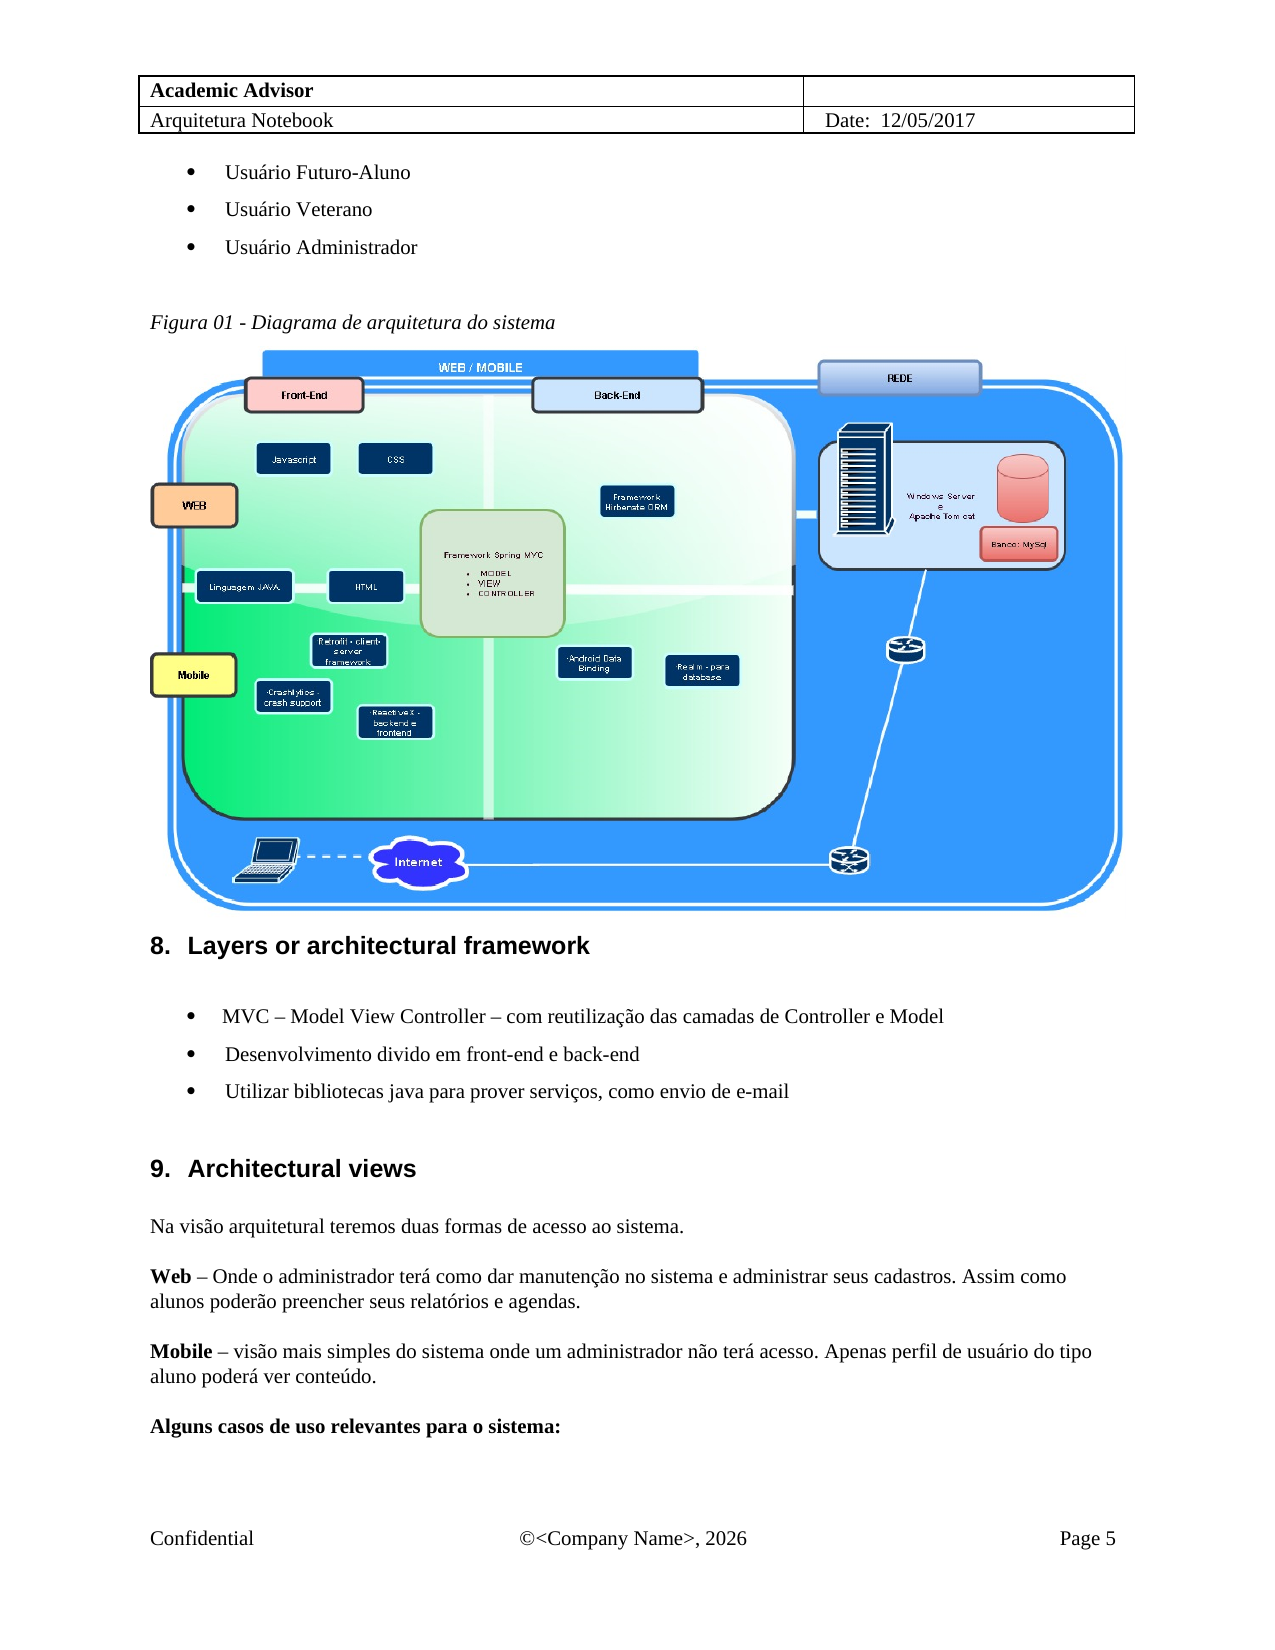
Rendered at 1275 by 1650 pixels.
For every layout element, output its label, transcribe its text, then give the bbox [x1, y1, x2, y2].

text Na visão arquitetural teremos duas formas de acesso ao sistema. [150, 1213, 1125, 1238]
picture [150, 346, 1125, 919]
text Figura 01 - Diagrama de arquitetura do sistema [150, 309, 1125, 334]
text Alguns casos de uso relevantes para o sistema: [150, 1413, 1125, 1438]
text Mobile – visão mais simples do sistema onde um administrador não terá acesso. Apenas perfil de usuário do tipo aluno poderá ver conteúdo. [150, 1338, 1125, 1388]
list MVC – Model View Controller – com reutilização das camadas de Controller e Model [187, 1003, 1125, 1028]
list Desenvolvimento divido em front-end e back-end [187, 1041, 1125, 1066]
list Usuário Administrador [187, 234, 1125, 259]
subtitle Layers or architectural framework [150, 931, 1125, 960]
list Usuário Veterano [187, 196, 1125, 221]
list Usuário Futuro-Aluno [187, 159, 1125, 184]
subtitle Architectural views [150, 1153, 1125, 1182]
text Web – Onde o administrador terá como dar manutenção no sistema e administrar seus cadastros. Assim como alunos poderão preencher seus relatórios e agendas. [150, 1263, 1125, 1313]
list Utilizar bibliotecas java para prover serviços, como envio de e-mail [187, 1078, 1125, 1103]
